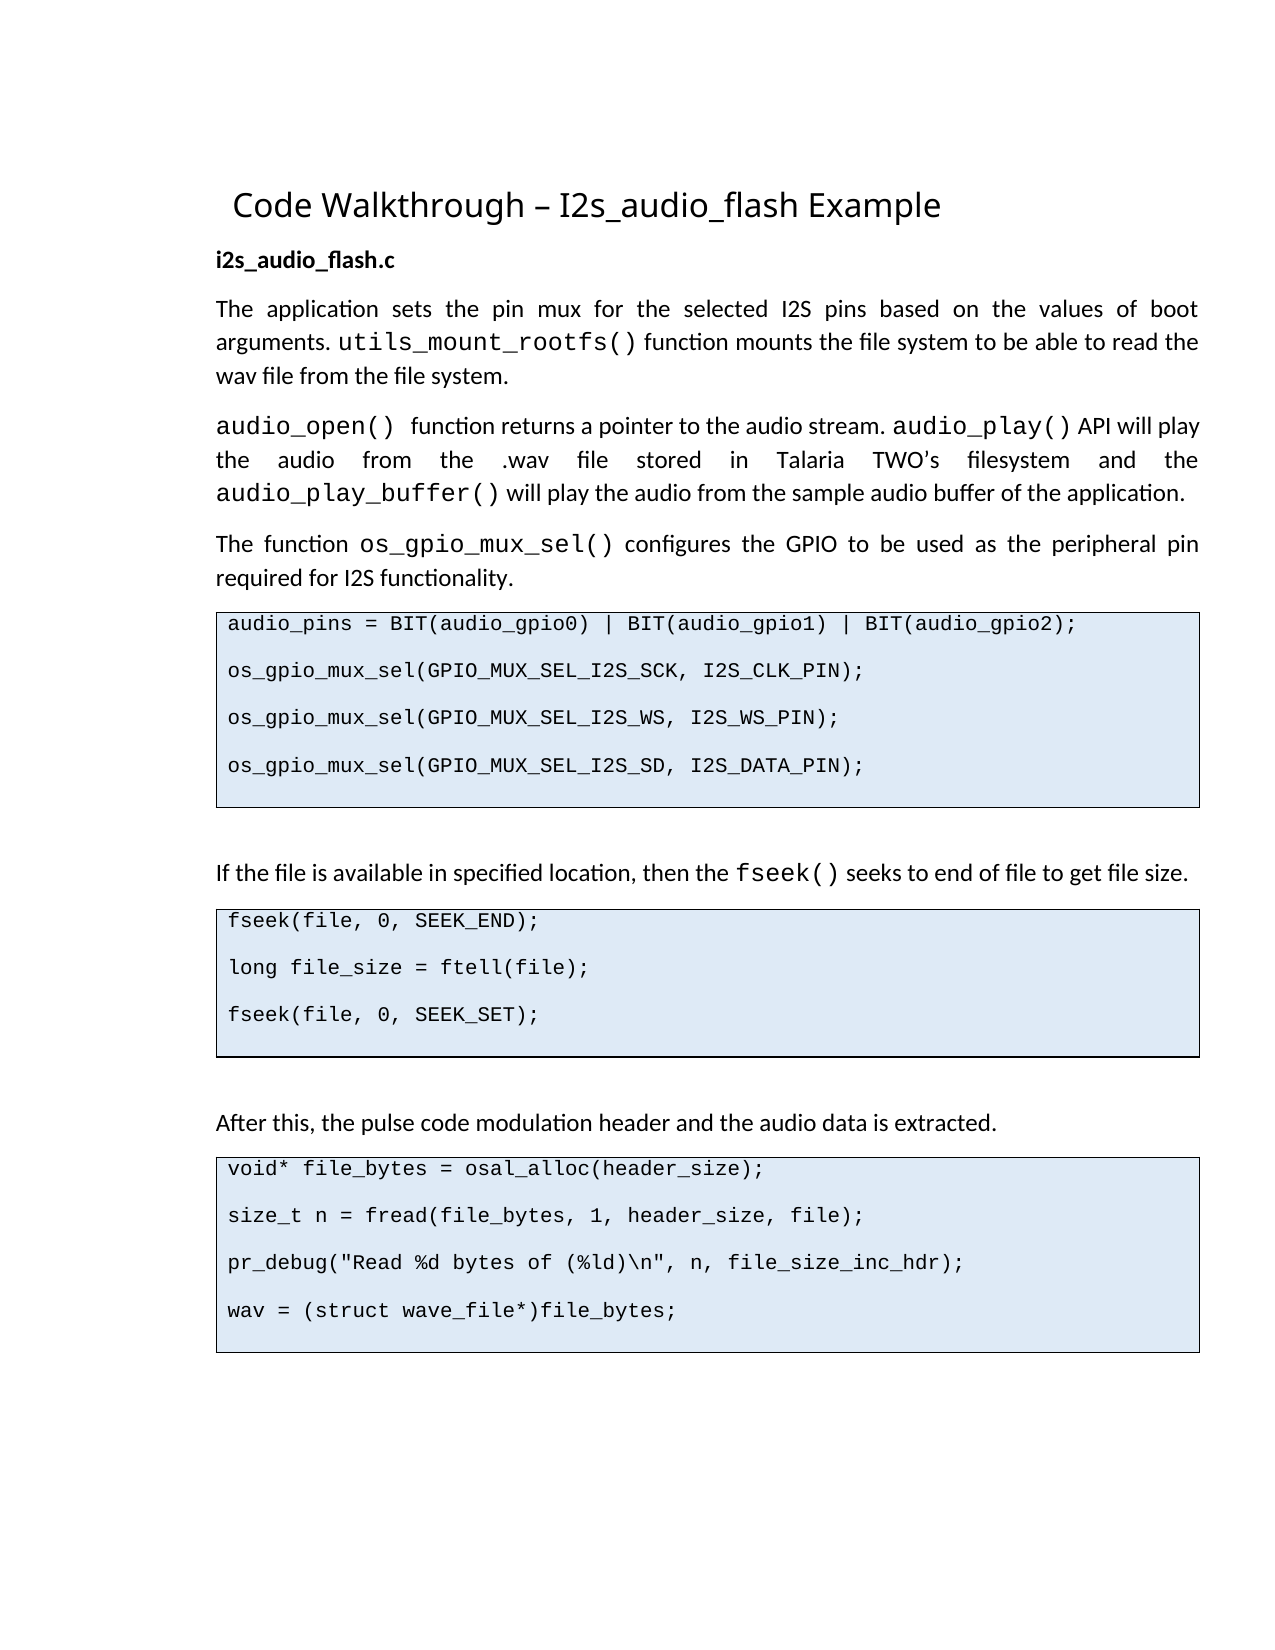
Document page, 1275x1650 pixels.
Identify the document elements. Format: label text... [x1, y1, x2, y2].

text If the file is available in specified location, then the fseek() seeks to end of file to get file size. [216, 858, 1200, 889]
text The application sets the pin mux for the selected I2S pins based on the values of boot arguments. utils_mount_rootfs() function mounts the file system to be able to read the wav file from the file system. [216, 293, 1200, 391]
text i2s_audio_flash.c [216, 244, 1200, 274]
table_header void* file_bytes = osal_alloc(header_size); size_t n = fread(file_bytes, 1, header_size, file); pr_debug("Read %d bytes of (%ld)\n", n, file_size_inc_hdr); wav = (struct wave_file*)file_bytes; [217, 1158, 1199, 1352]
subtitle Code Walkthrough – I2s_audio_flash Example [232, 182, 1200, 228]
text The function os_gpio_mux_sel() configures the GPIO to be used as the peripheral pin required for I2S functionality. [216, 528, 1200, 593]
table_header fseek(file, 0, SEEK_END); long file_size = ftell(file); fseek(file, 0, SEEK_SET); [217, 910, 1199, 1056]
text audio_open() function returns a pointer to the audio stream. audio_play() API will play the audio from the .wav file stored in Talaria TWO’s filesystem and the audio_play_buffer() will play the audio from the sample audio buffer of the application. [216, 410, 1200, 509]
text After this, the pulse code modulation header and the audio data is extracted. [216, 1107, 1200, 1138]
table_header audio_pins = BIT(audio_gpio0) | BIT(audio_gpio1) | BIT(audio_gpio2); os_gpio_mux_sel(GPIO_MUX_SEL_I2S_SCK, I2S_CLK_PIN); os_gpio_mux_sel(GPIO_MUX_SEL_I2S_WS, I2S_WS_PIN); os_gpio_mux_sel(GPIO_MUX_SEL_I2S_SD, I2S_DATA_PIN); [217, 613, 1199, 807]
